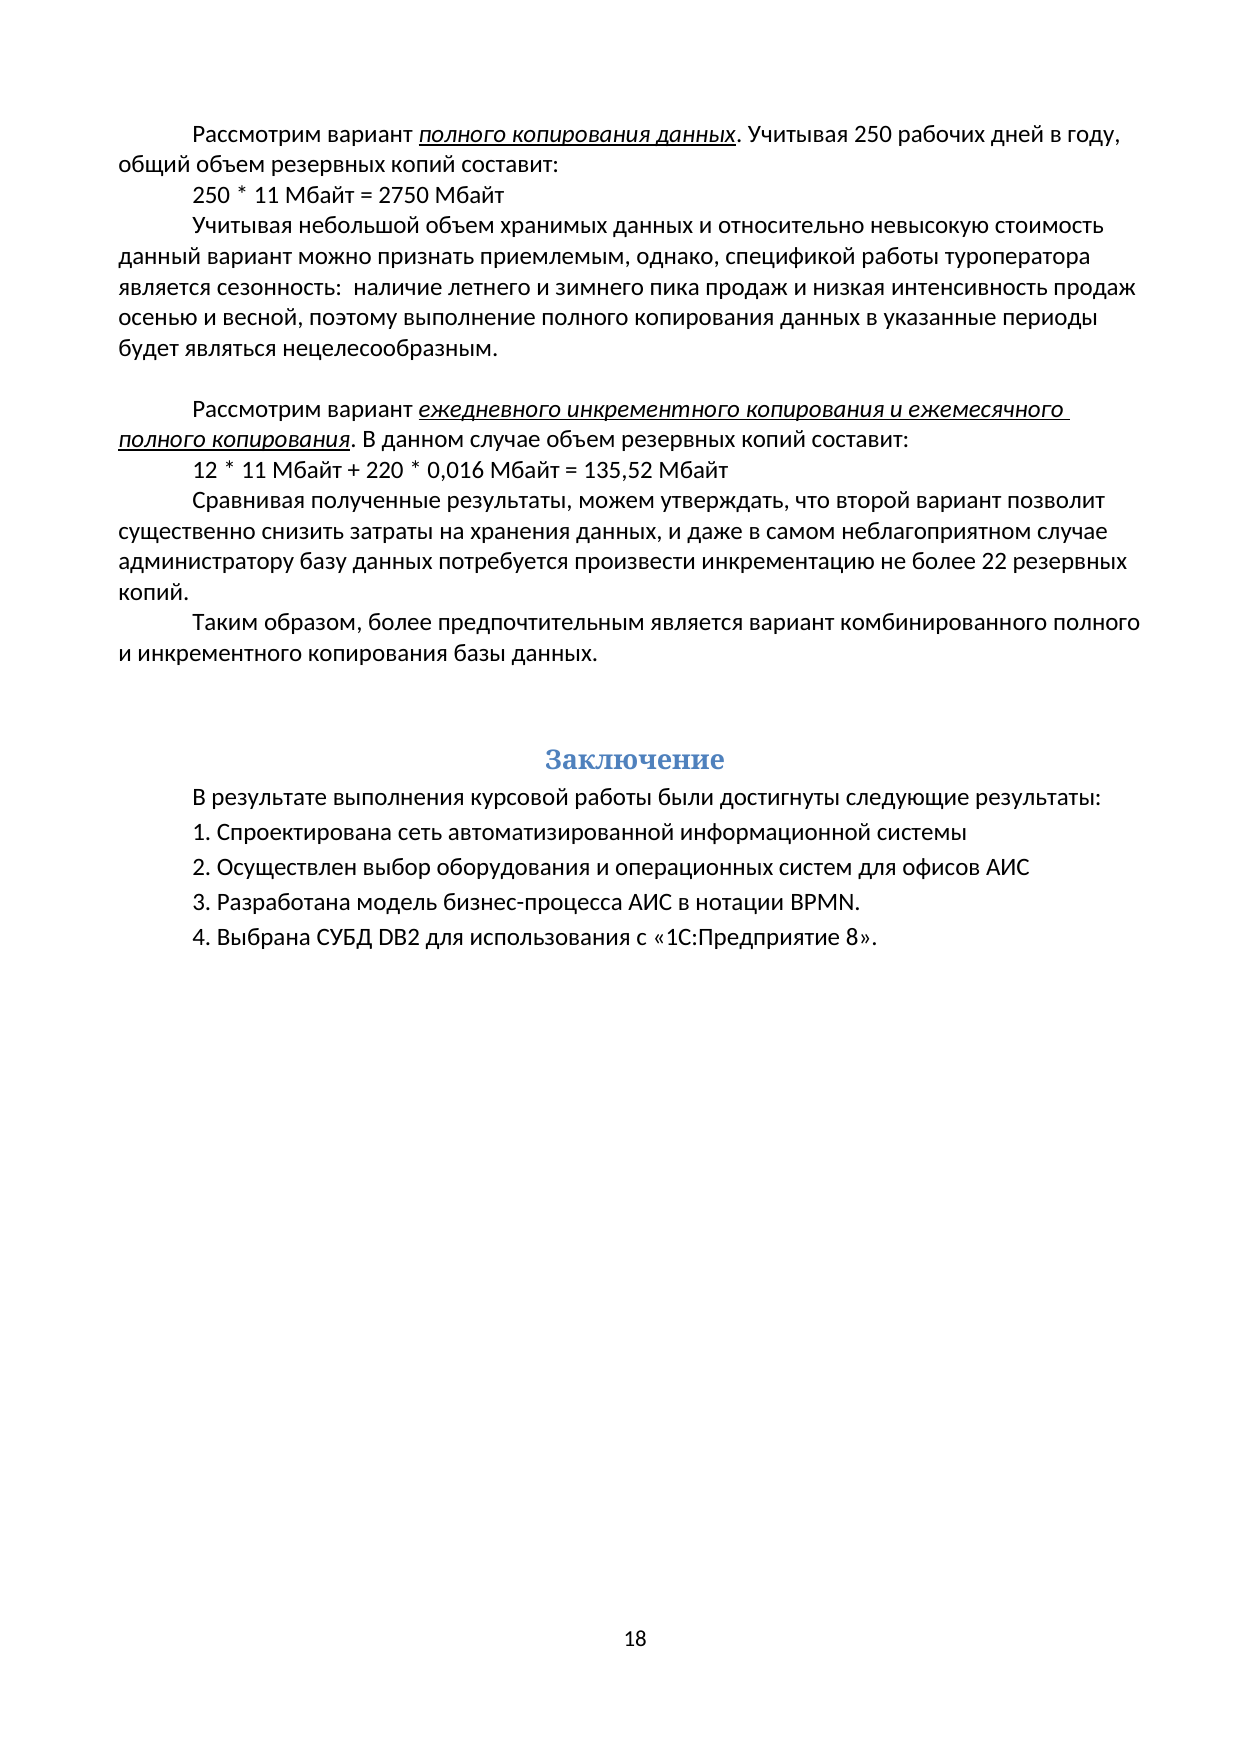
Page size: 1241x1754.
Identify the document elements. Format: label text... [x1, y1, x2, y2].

subtitle Заключение [118, 745, 1152, 776]
text В результате выполнения курсовой работы были достигнуты следующие результаты: [118, 781, 1152, 811]
text 2. Осуществлен выбор оборудования и операционных систем для офисов АИС [118, 851, 1152, 881]
text Таким образом, более предпочтительным является вариант комбинированного полного и инкрементного копирования базы данных. [118, 606, 1152, 667]
text Рассмотрим вариант ежедневного инкрементного копирования и ежемесячного полного копирования. В данном случае объем резервных копий составит: [118, 393, 1152, 454]
text 4. Выбрана СУБД DB2 для использования с «1С:Предприятие 8». [118, 921, 1152, 951]
text Учитывая небольшой объем хранимых данных и относительно невысокую стоимость данный вариант можно признать приемлемым, однако, спецификой работы туроператора является сезонность: наличие летнего и зимнего пика продаж и низкая интенсивность продаж осенью и весной, поэтому выполнение полного копирования данных в указанные периоды будет являться нецелесообразным. [118, 210, 1152, 362]
text 1. Спроектирована сеть автоматизированной информационной системы [118, 816, 1152, 846]
text 3. Разработана модель бизнес-процесса АИС в нотации BPMN. [118, 886, 1152, 916]
text Рассмотрим вариант полного копирования данных. Учитывая 250 рабочих дней в году, общий объем резервных копий составит: [118, 118, 1152, 179]
text 12 * 11 Мбайт + 220 * 0,016 Мбайт = 135,52 Мбайт [118, 454, 1152, 484]
text 250 * 11 Мбайт = 2750 Мбайт [118, 179, 1152, 210]
text Сравнивая полученные результаты, можем утверждать, что второй вариант позволит существенно снизить затраты на хранения данных, и даже в самом неблагоприятном случае администратору базу данных потребуется произвести инкрементацию не более 22 резервных копий. [118, 484, 1152, 606]
